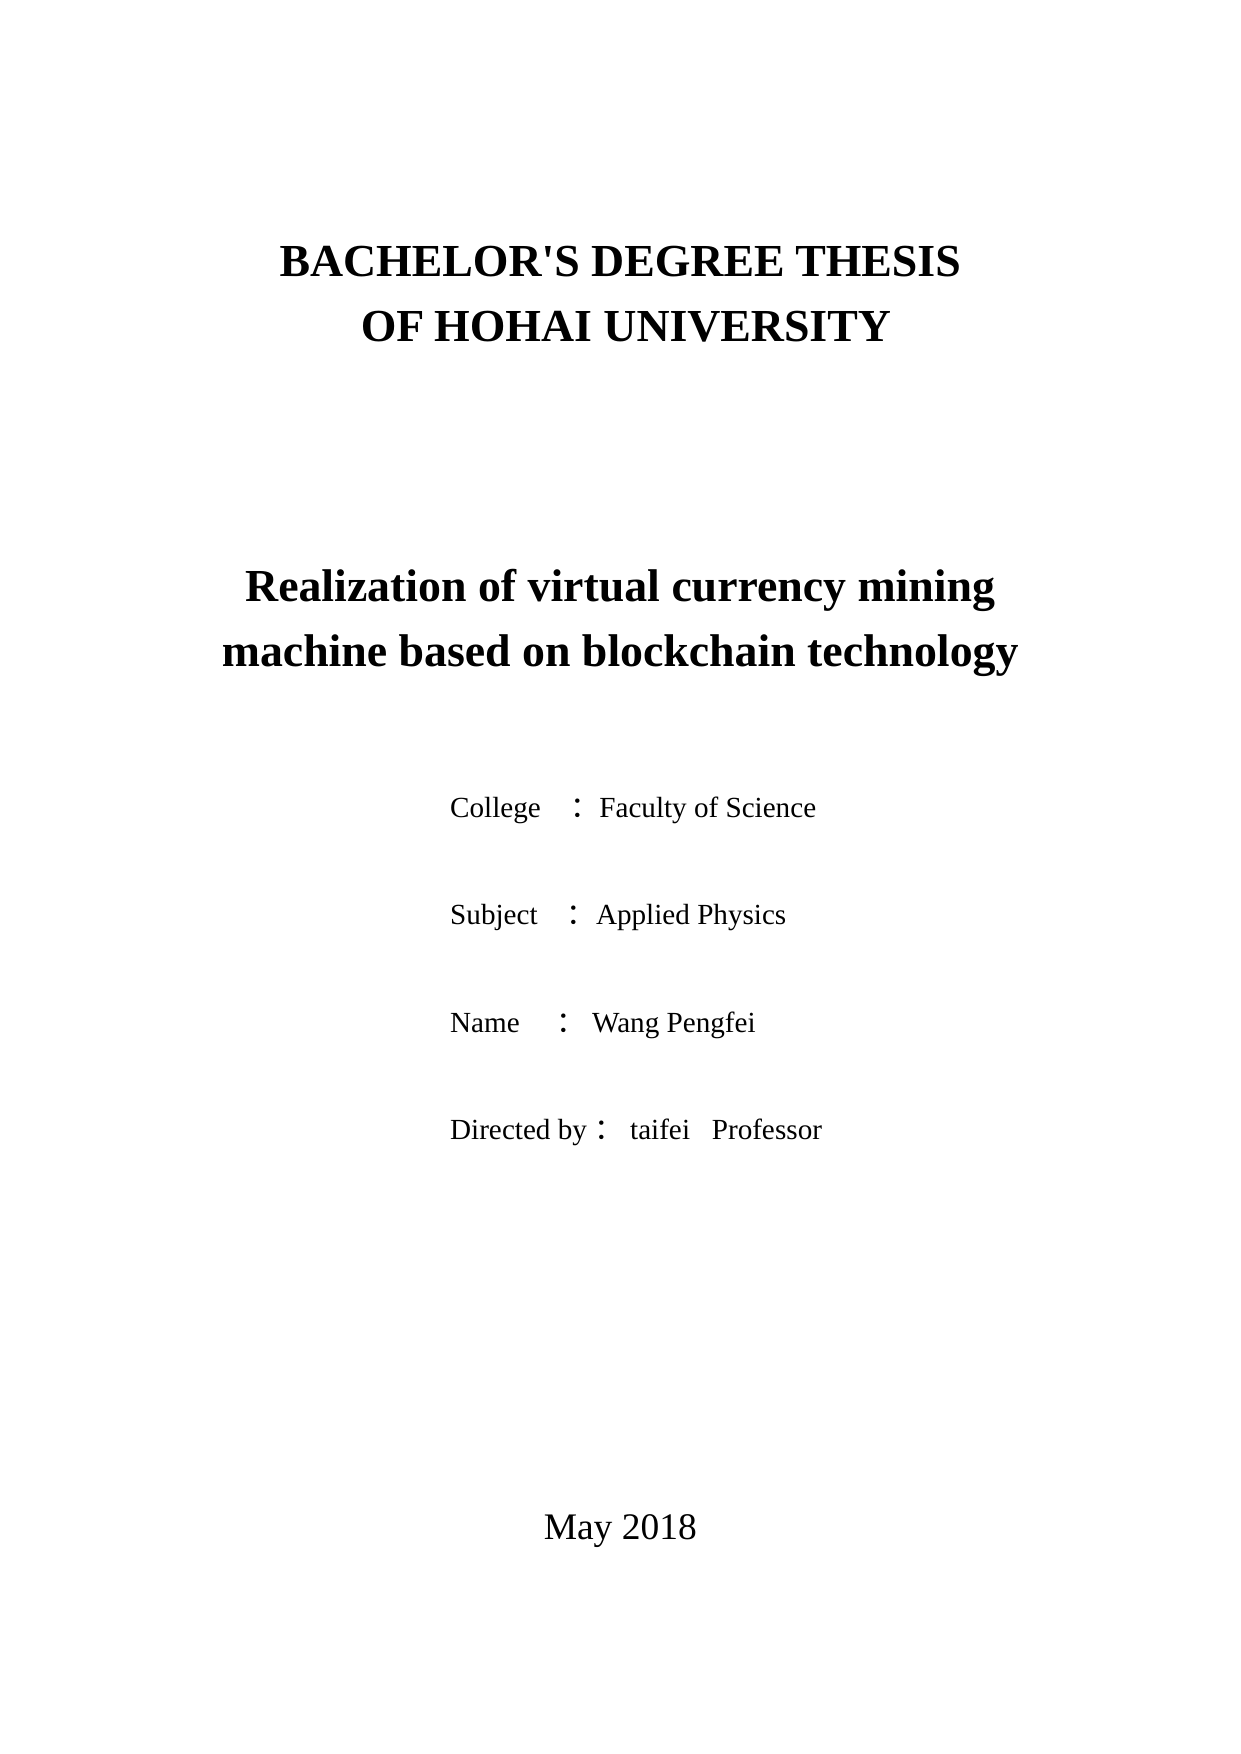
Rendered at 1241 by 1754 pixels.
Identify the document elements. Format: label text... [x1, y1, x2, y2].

text BACHELOR'S DEGREE THESIS [187, 227, 1053, 292]
text Subject ：Applied Physics [187, 879, 1053, 944]
text Name ： Wang Pengfei [187, 987, 1053, 1052]
text Realization of virtual currency mining machine based on blockchain technology [187, 487, 1053, 682]
text College ：Faculty of Science [187, 772, 1053, 837]
text Directed by ： taifei Professor [187, 1094, 1053, 1159]
text May 2018 [187, 1429, 1053, 1559]
text OF HOHAI UNIVERSITY [187, 292, 1053, 357]
